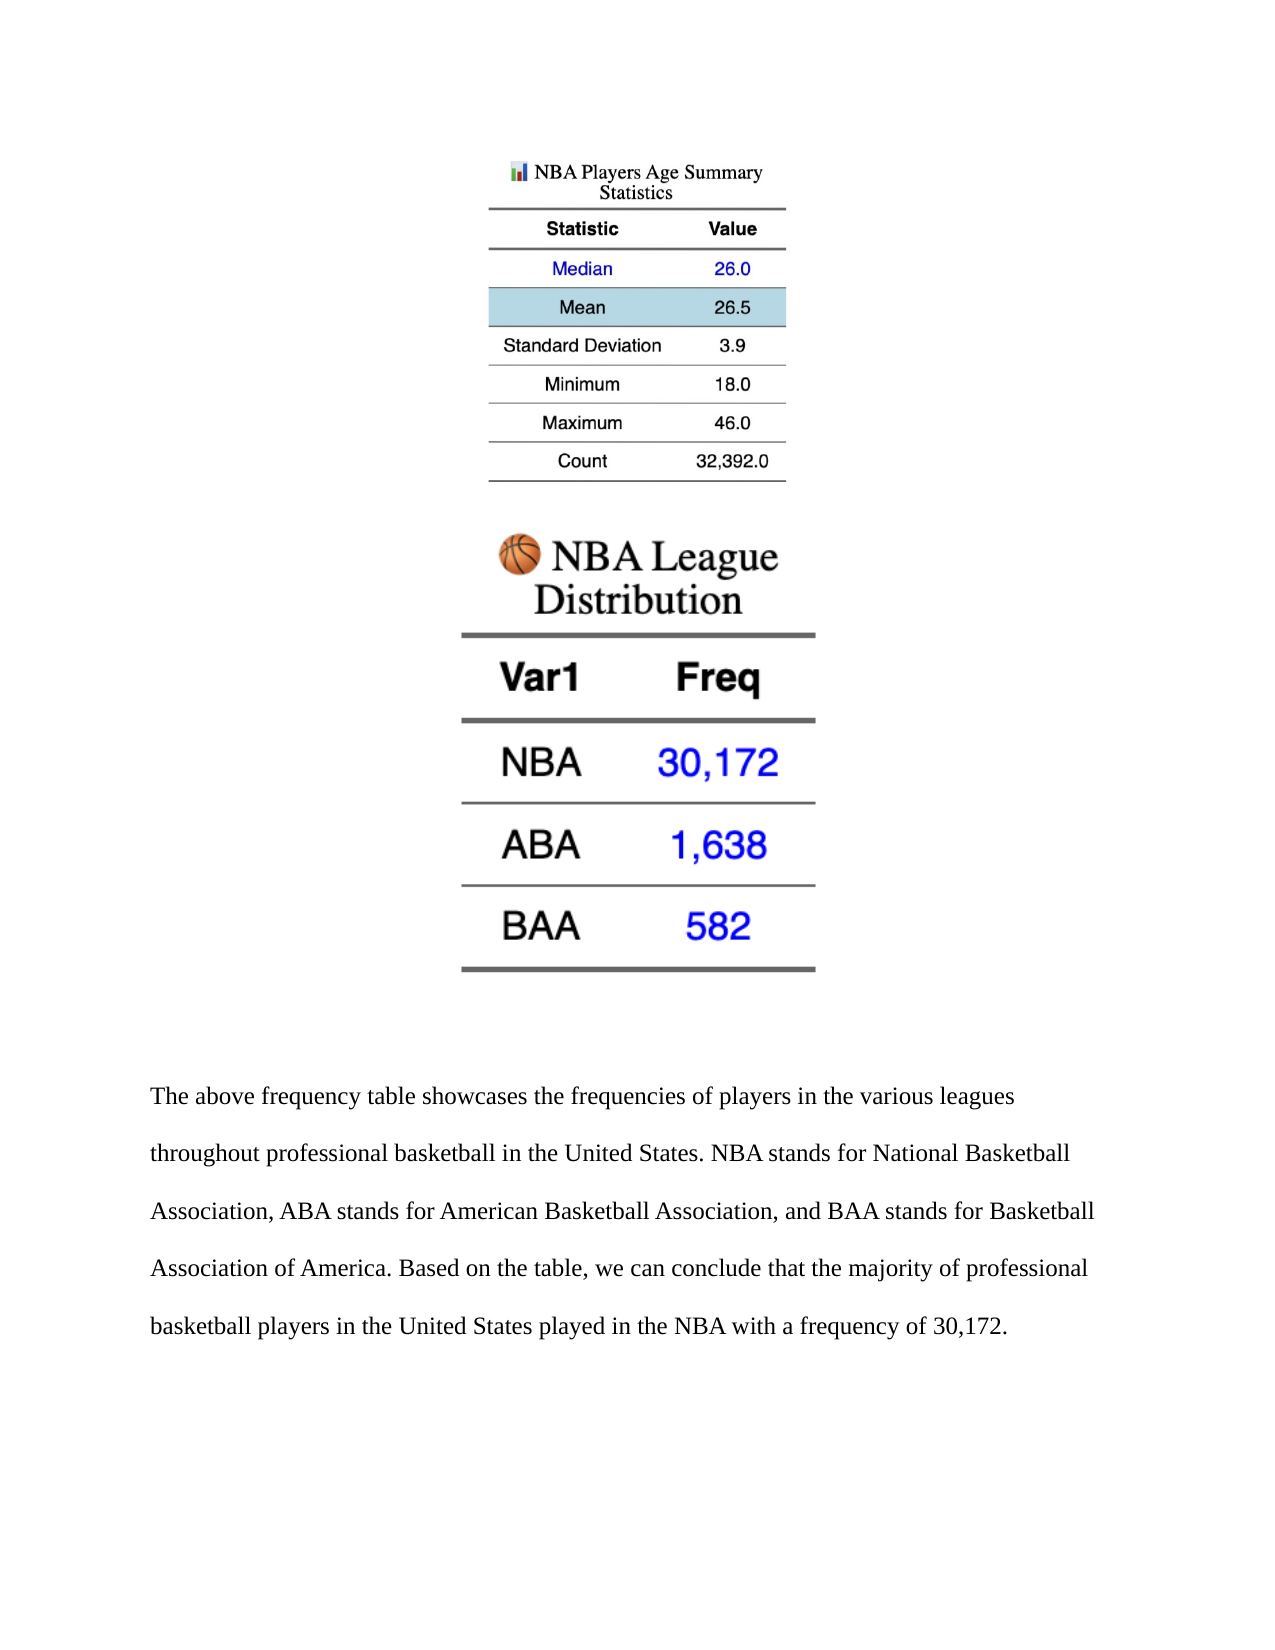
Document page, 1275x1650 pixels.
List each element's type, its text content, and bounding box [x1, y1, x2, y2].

picture [488, 150, 787, 482]
picture [447, 503, 828, 1004]
text The above frequency table showcases the frequencies of players in the various leagues throughout professional basketball in the United States. NBA stands for National Basketball Association, ABA stands for American Basketball Association, and BAA stands for Basketball Association of America. Based on the table, we can conclude that the majority of professional basketball players in the United States played in the NBA with a frequency of 30,172. [150, 1081, 1125, 1340]
